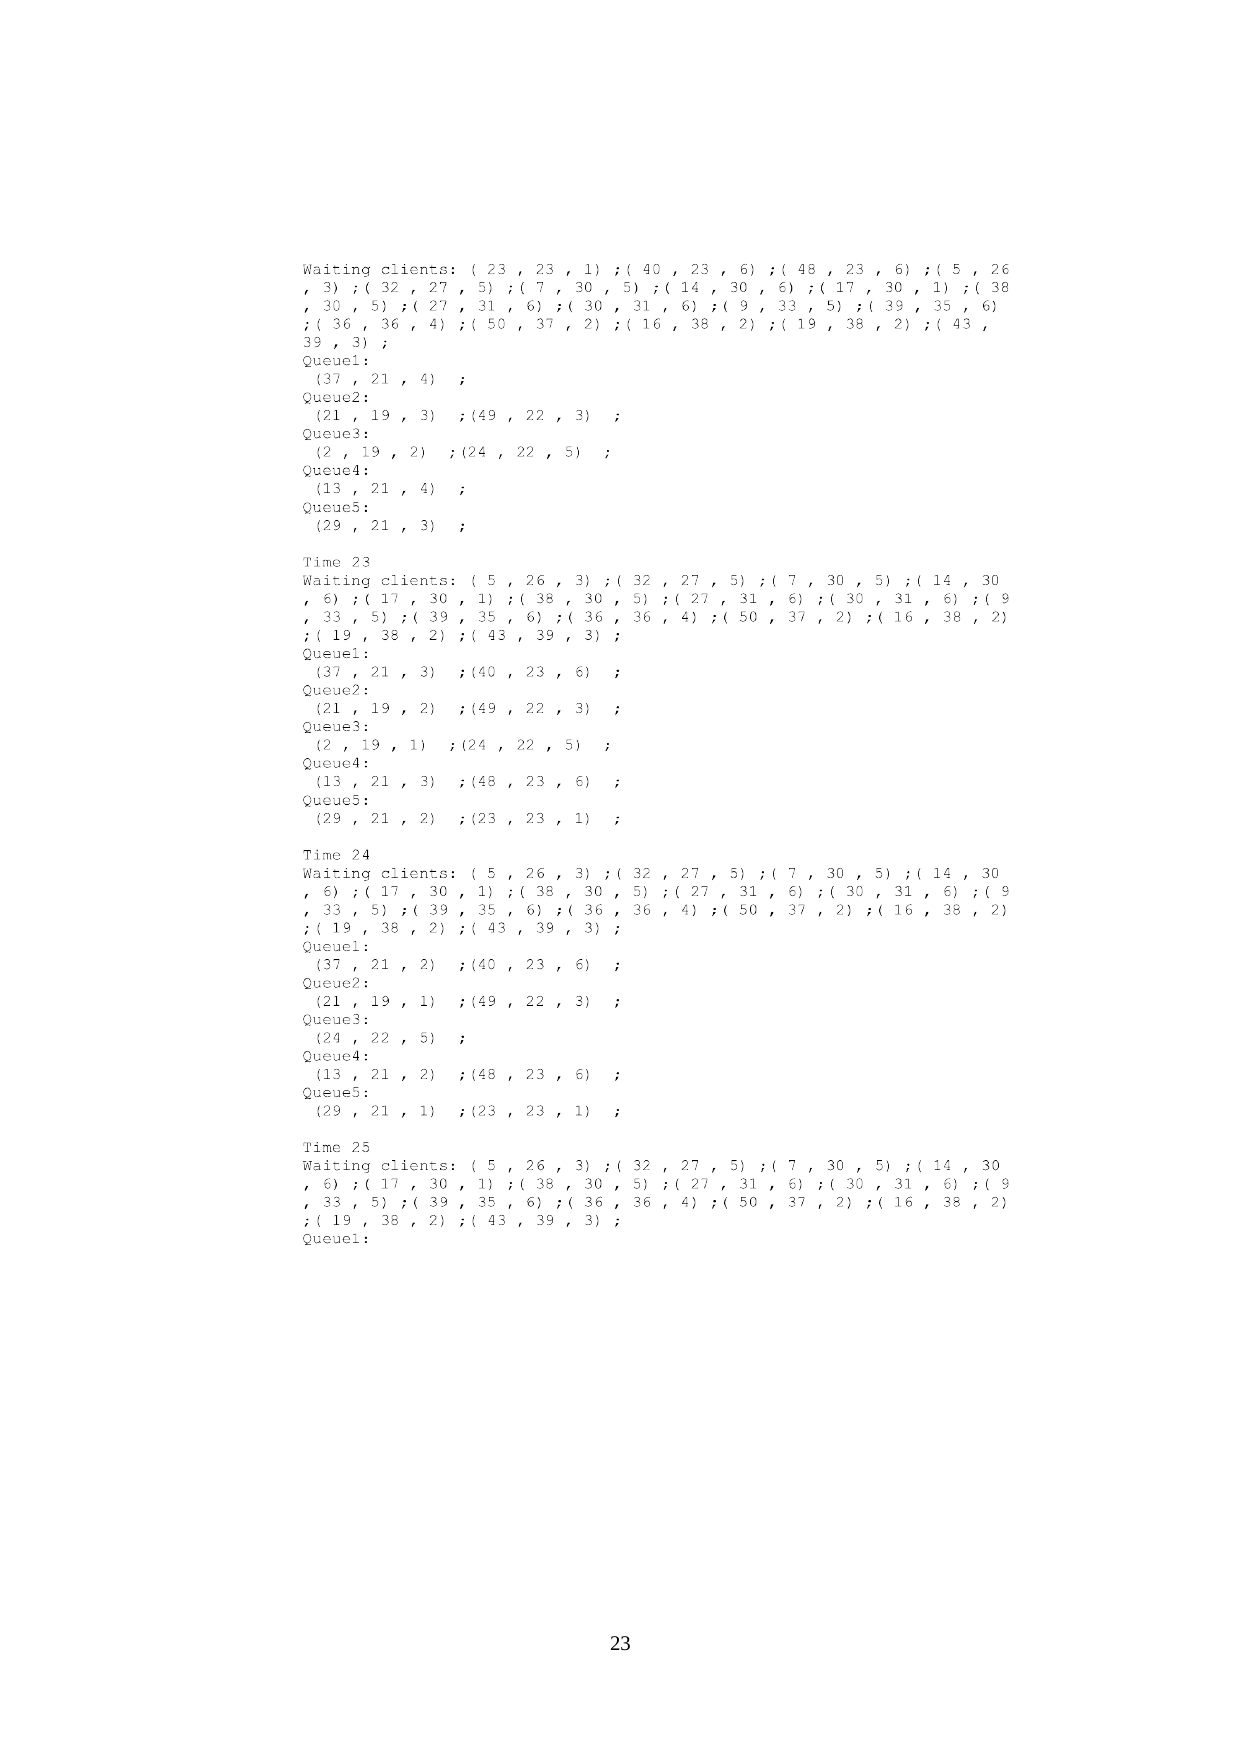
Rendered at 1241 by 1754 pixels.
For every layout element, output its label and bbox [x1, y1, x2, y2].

picture [187, 150, 1128, 1367]
